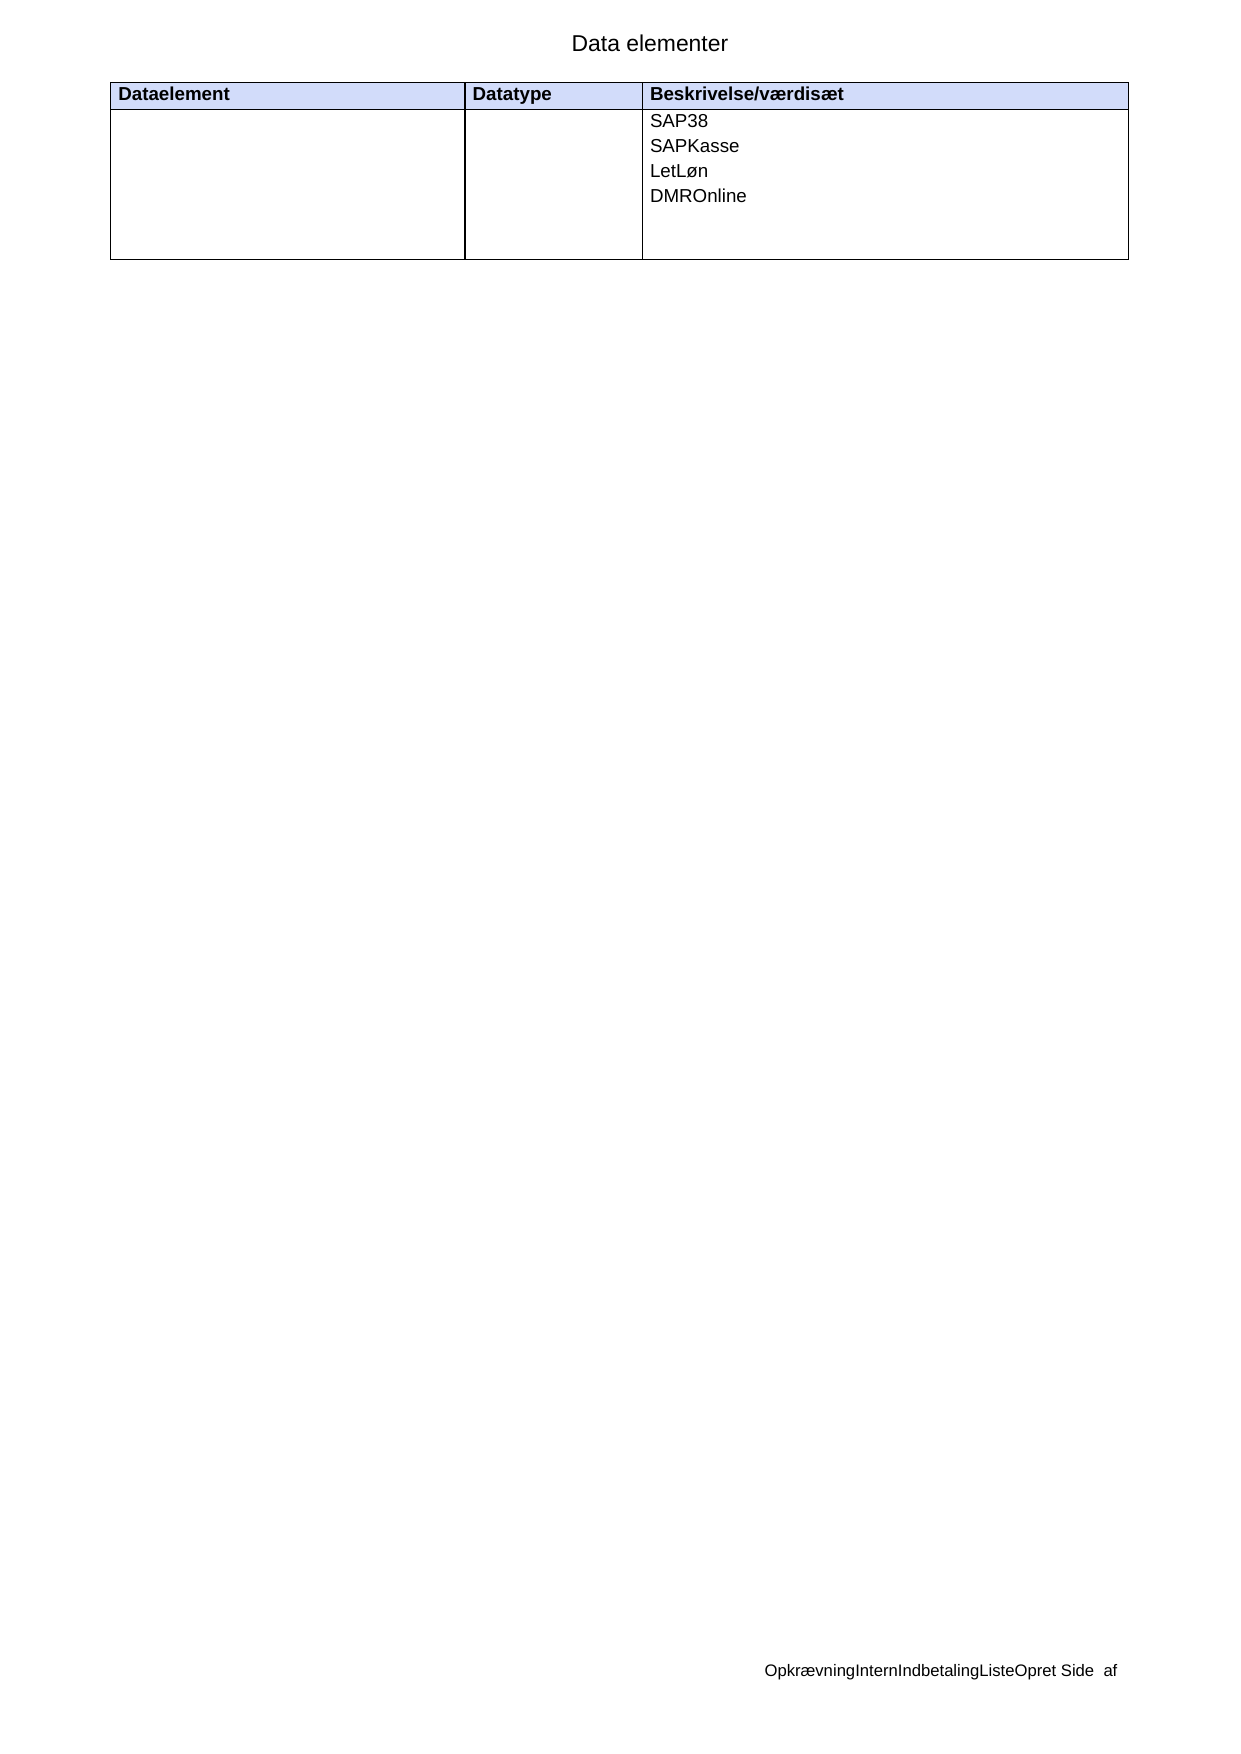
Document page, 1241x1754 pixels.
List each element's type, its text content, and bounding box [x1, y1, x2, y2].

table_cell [111, 110, 464, 259]
table_header Datatype [466, 83, 642, 109]
table_header Beskrivelse/værdisæt [643, 83, 1128, 109]
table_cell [466, 110, 642, 259]
table_header Dataelement [111, 83, 464, 109]
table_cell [643, 110, 1128, 259]
